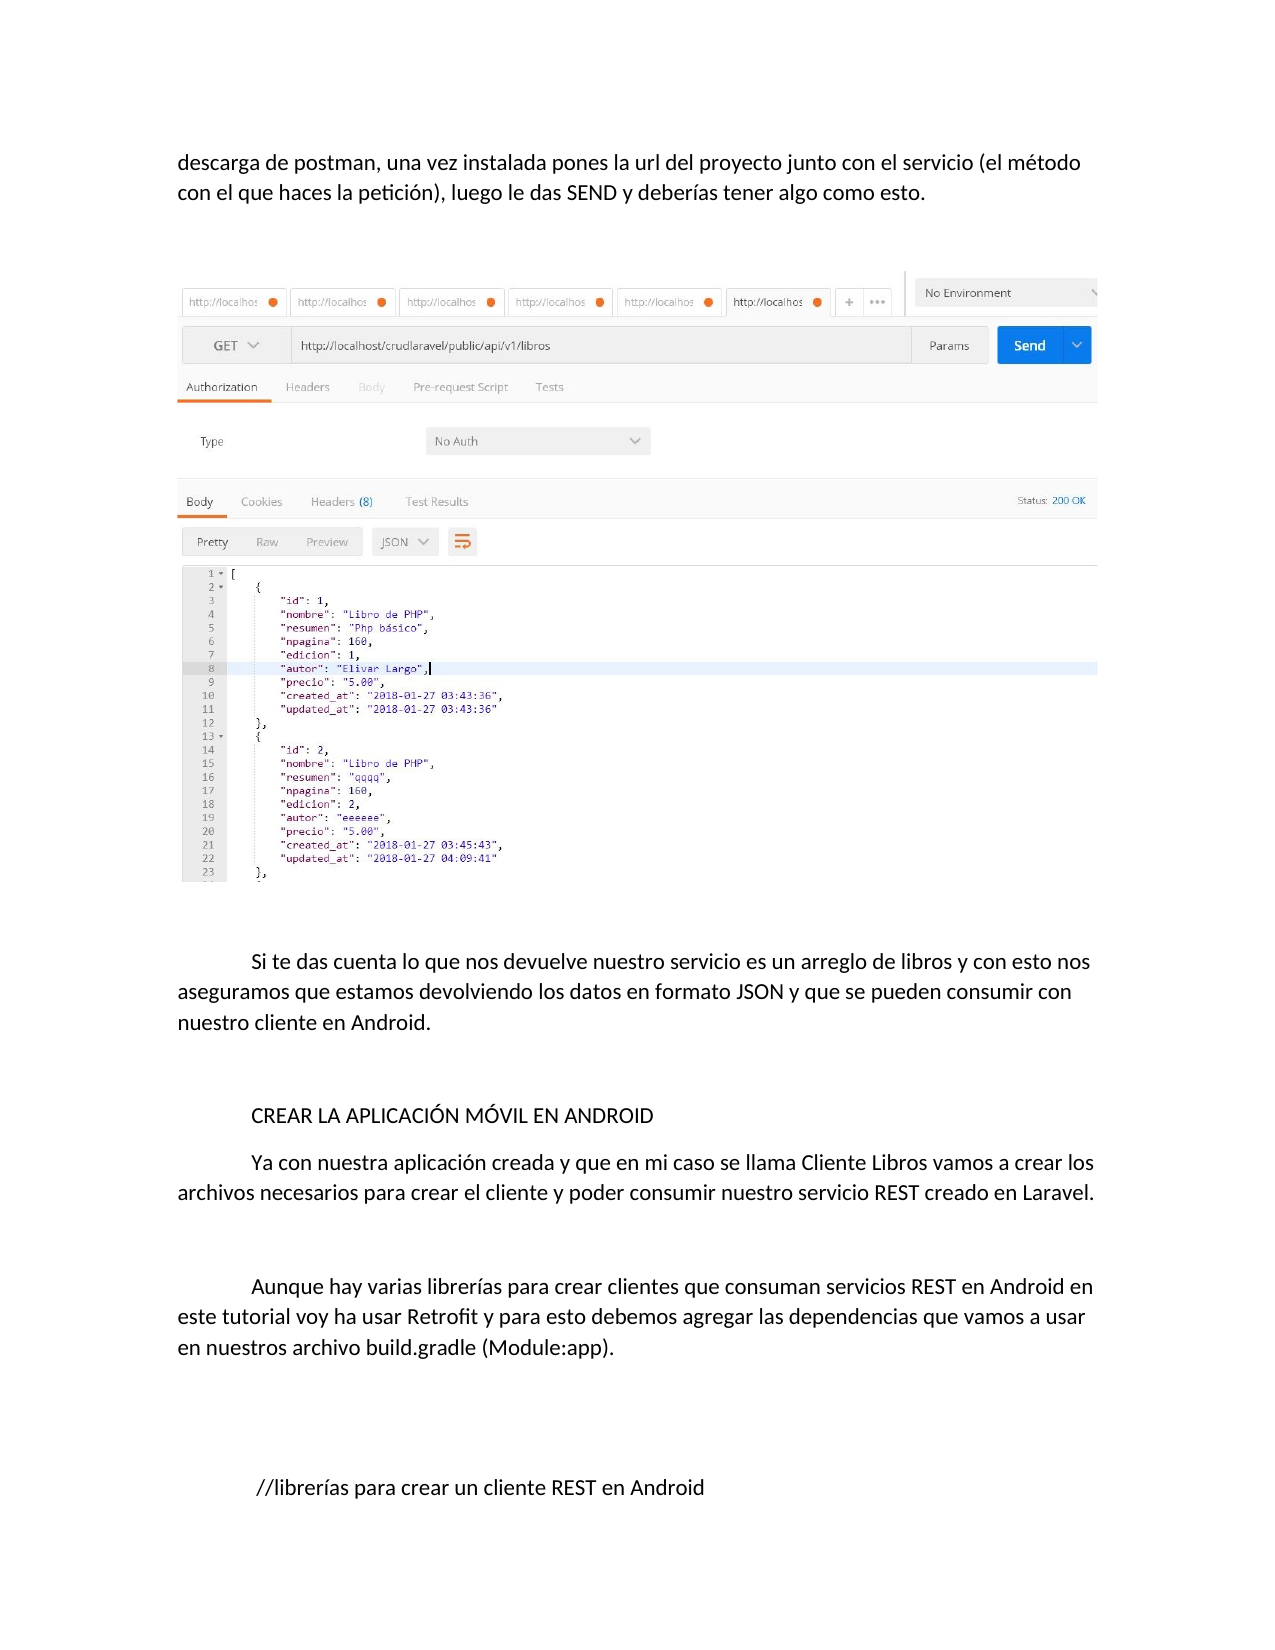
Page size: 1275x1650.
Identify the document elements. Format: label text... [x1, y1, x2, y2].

text Aunque hay varias librerías para crear clientes que consuman servicios REST en Android en este tutorial voy ha usar Retrofit y para esto debemos agregar las dependencias que vamos a usar en nuestros archivo build.gradle (Module:app). [177, 1272, 1098, 1361]
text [177, 1473, 1098, 1501]
text Si te das cuenta lo que nos devuelve nuestro servicio es un arreglo de libros y con esto nos aseguramos que estamos devolviendo los datos en formato JSON y que se pueden consumir con nuestro cliente en Android. [177, 947, 1098, 1036]
text Ya con nuestra aplicación creada y que en mi caso se llama Cliente Libros vamos a crear los archivos necesarios para crear el cliente y poder consumir nuestro servicio REST creado en Laravel. [177, 1148, 1098, 1207]
picture [177, 271, 1098, 882]
text CREAR LA APLICACIÓN MÓVIL EN ANDROID [177, 1101, 1098, 1129]
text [177, 148, 1098, 206]
